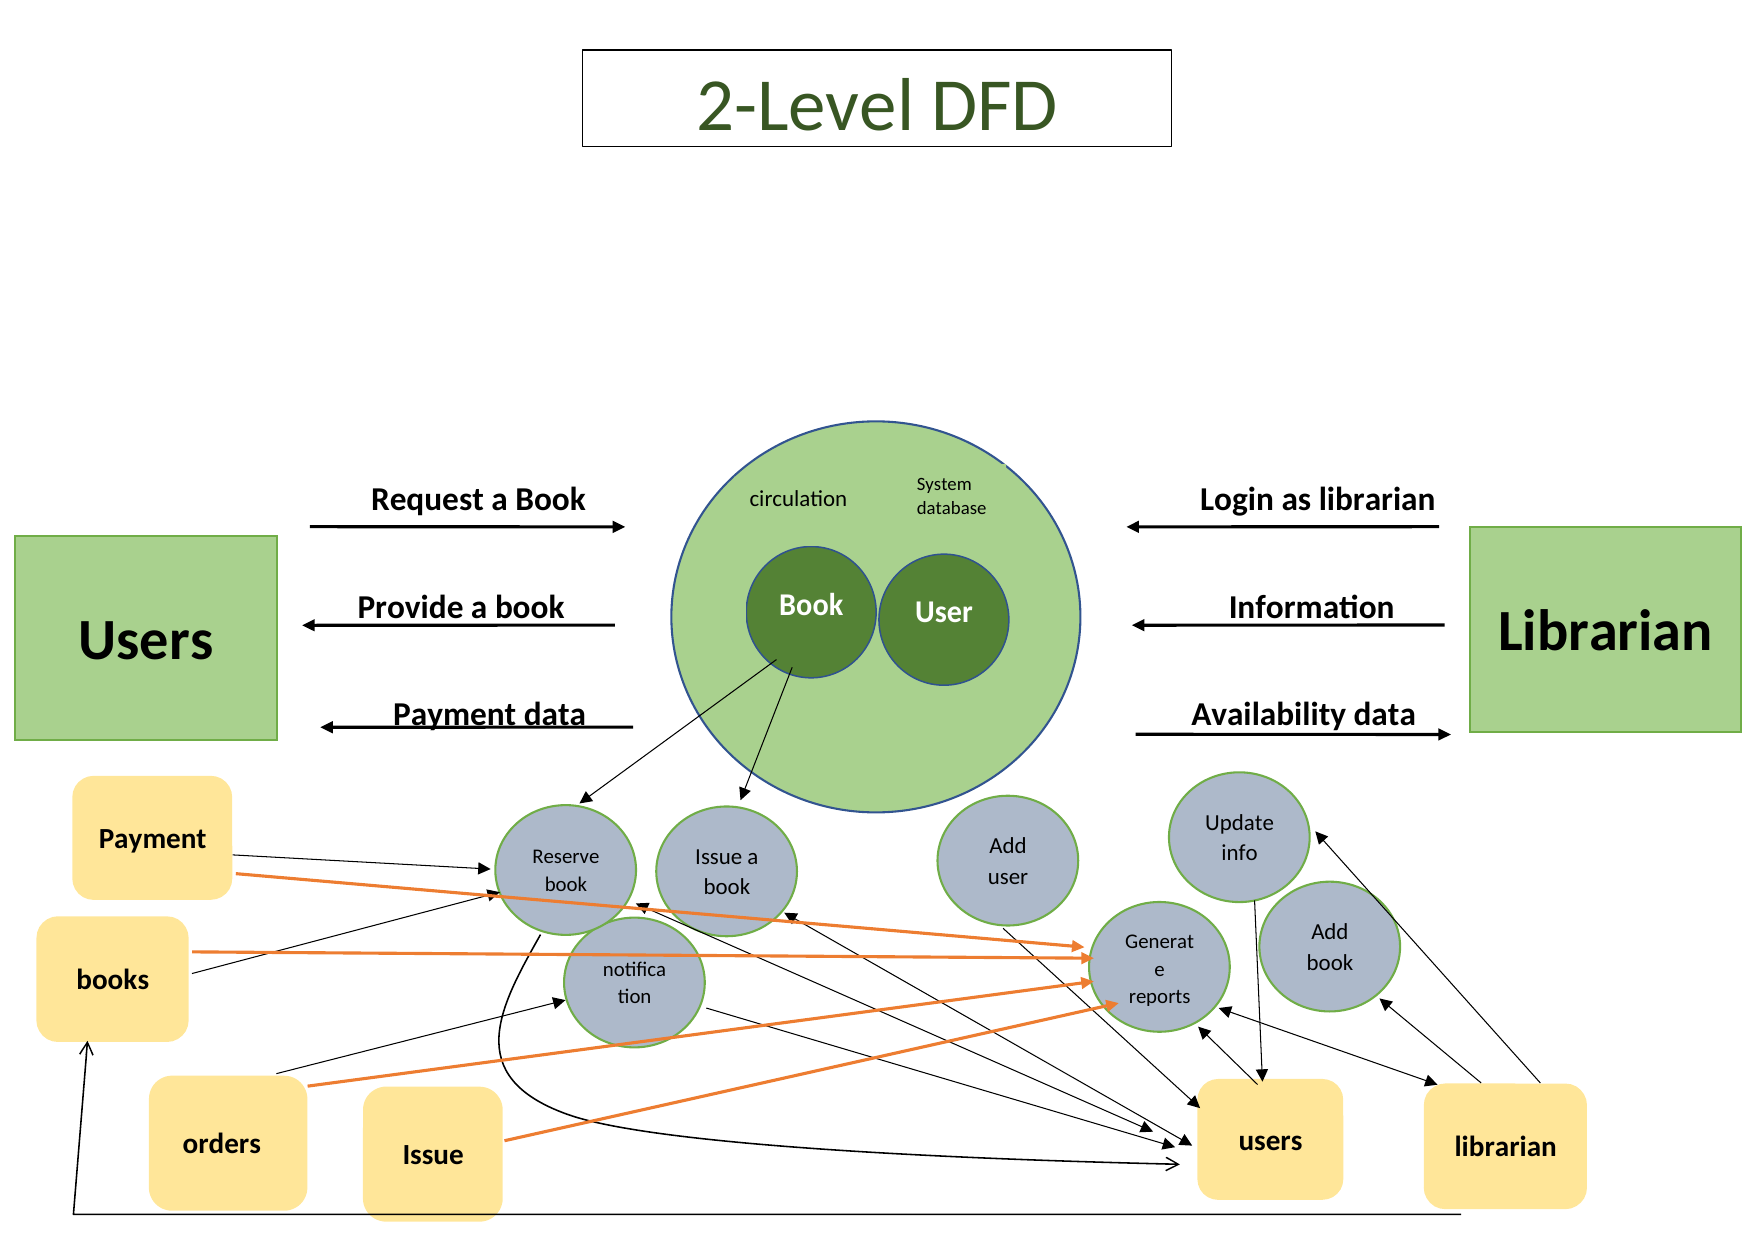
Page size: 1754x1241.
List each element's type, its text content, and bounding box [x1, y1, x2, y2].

text Provide a book Information [1080, 586, 1469, 626]
text Provide a book Information [278, 586, 672, 626]
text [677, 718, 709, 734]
text Request a Book Login as librarian [150, 478, 729, 519]
text Request a Book Login as librarian [1023, 478, 1604, 519]
text Payment data Availability data [278, 693, 697, 734]
text Payment data Availability data [1042, 693, 1604, 734]
